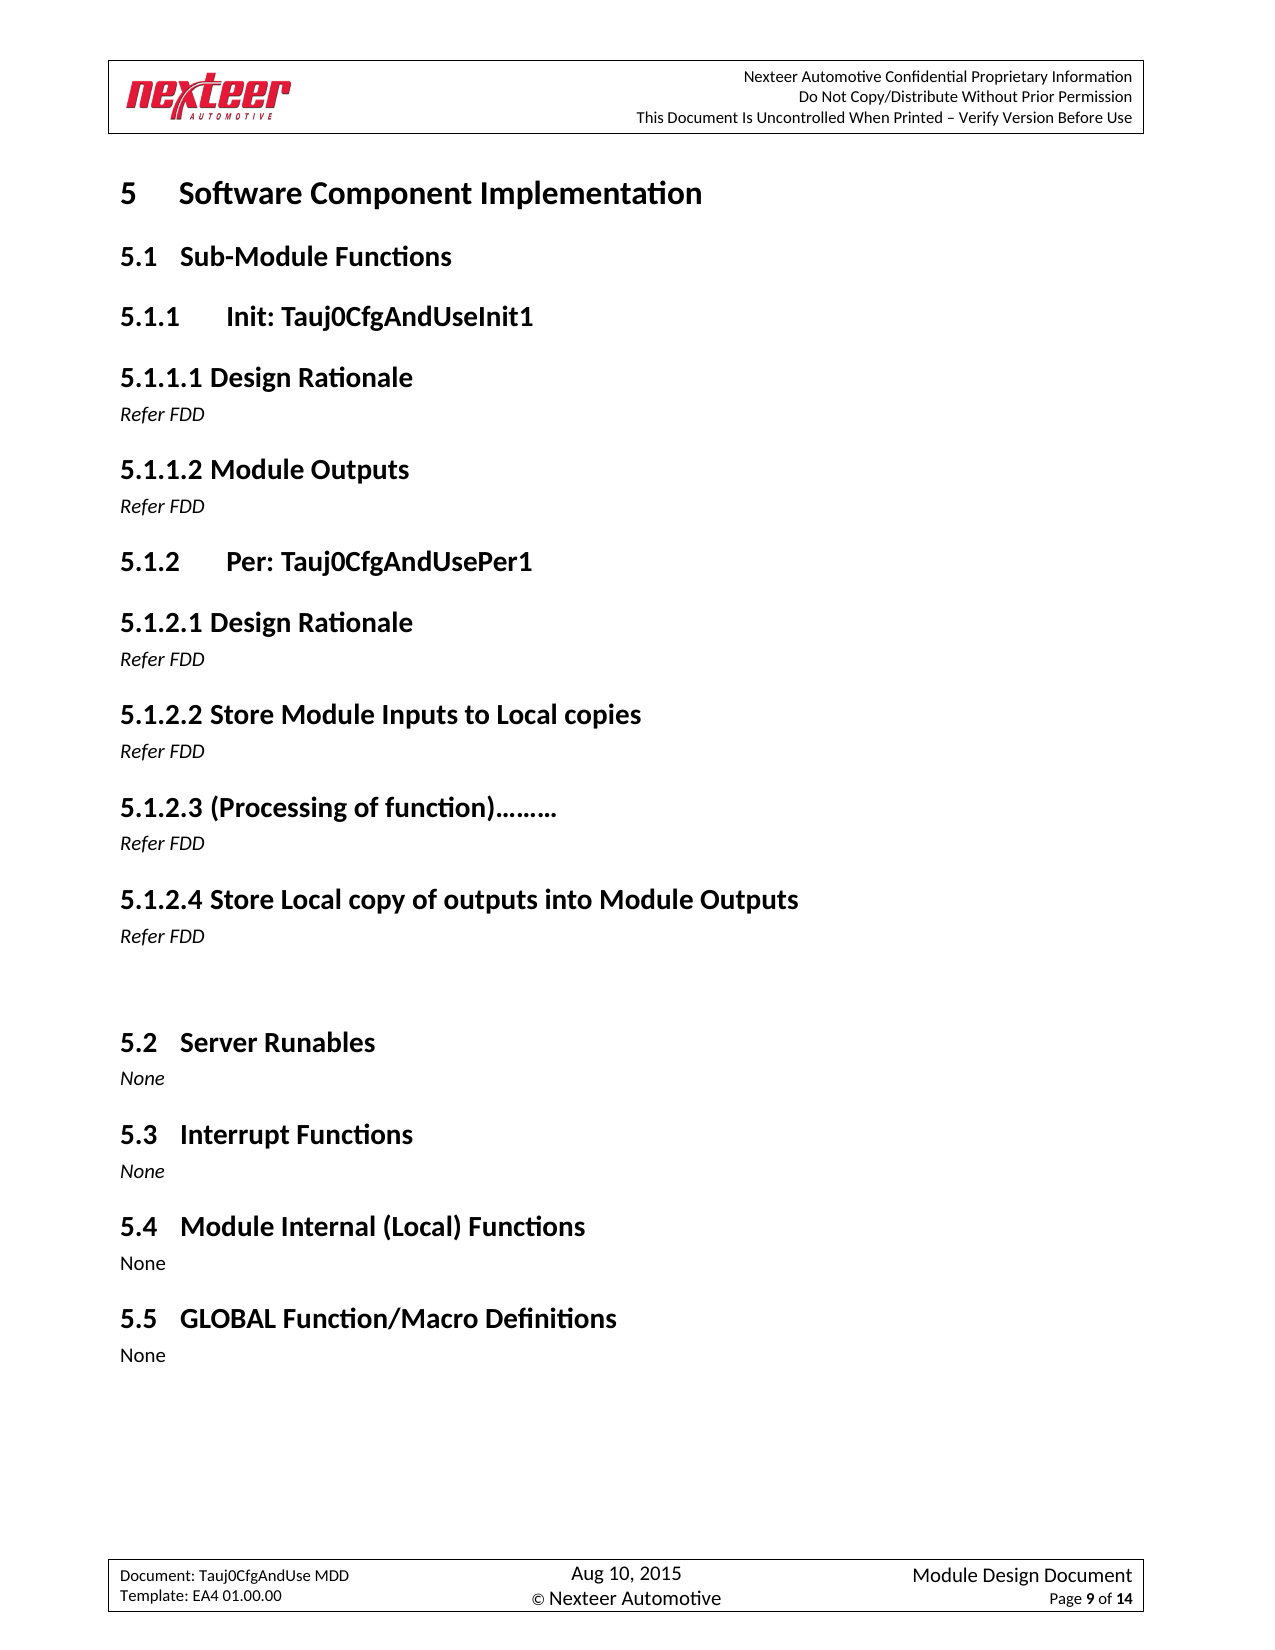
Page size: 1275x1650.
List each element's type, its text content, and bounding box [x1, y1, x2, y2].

subtitle Per: Tauj0CfgAndUsePer1 [120, 543, 1155, 579]
picture [120, 61, 295, 133]
text Refer FDD [120, 401, 1155, 426]
text Refer FDD [120, 646, 1155, 671]
text None [120, 1342, 1155, 1368]
subtitle Store Module Inputs to Local copies [120, 696, 1155, 732]
subtitle (Processing of function)……… [120, 789, 1155, 824]
subtitle Server Runables [120, 1024, 1155, 1059]
text Refer FDD [120, 738, 1155, 764]
subtitle Software Component Implementation [120, 172, 1155, 213]
subtitle Init: Tauj0CfgAndUseInit1 [120, 298, 1155, 334]
text None [120, 1250, 1155, 1276]
text None [120, 1066, 1155, 1091]
subtitle Module Outputs [120, 451, 1155, 487]
subtitle Store Local copy of outputs into Module Outputs [120, 881, 1155, 917]
subtitle GLOBAL Function/Macro Definitions [120, 1301, 1155, 1336]
subtitle Interrupt Functions [120, 1116, 1155, 1152]
subtitle Sub-Module Functions [120, 238, 1155, 273]
text None [120, 1158, 1155, 1183]
subtitle Design Rationale [120, 359, 1155, 394]
text Refer FDD [120, 831, 1155, 856]
text Refer FDD [120, 493, 1155, 518]
subtitle Module Internal (Local) Functions [120, 1208, 1155, 1244]
subtitle Design Rationale [120, 604, 1155, 640]
text Refer FDD [120, 923, 1155, 948]
